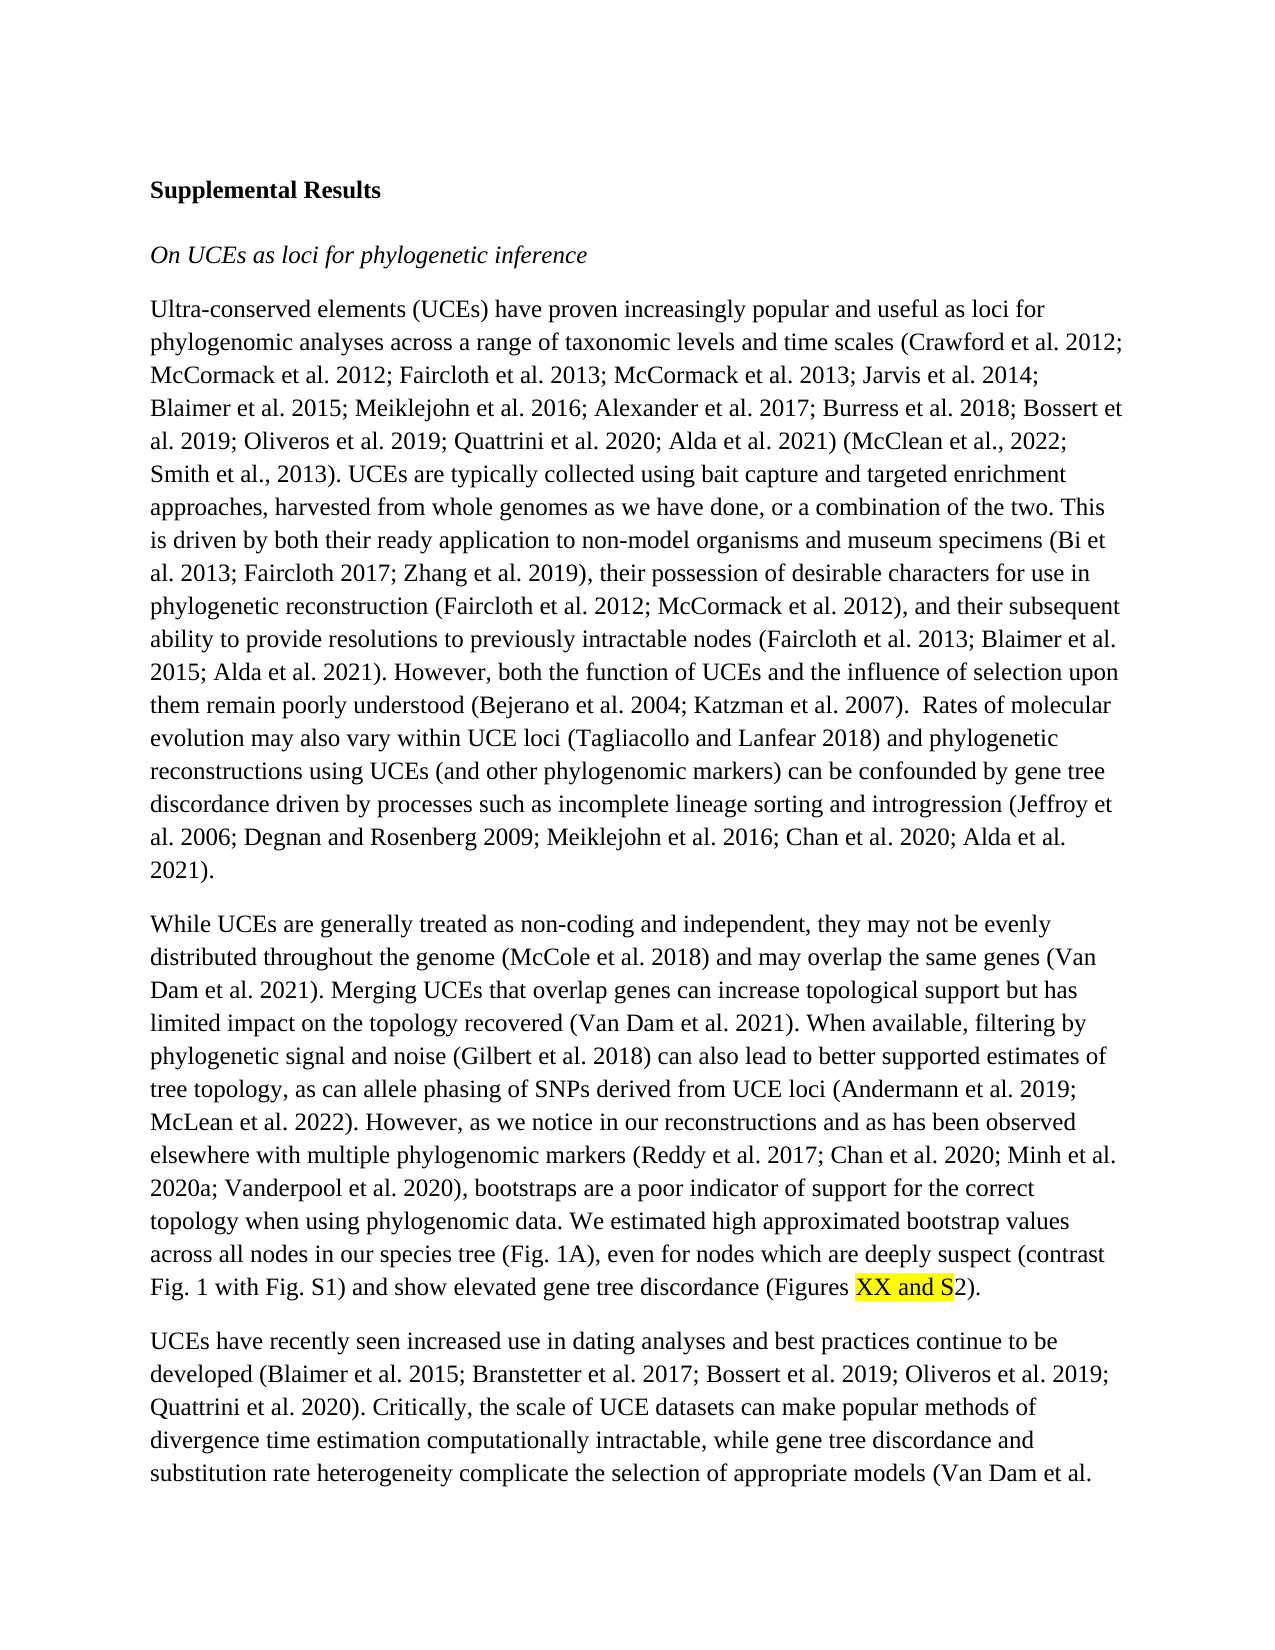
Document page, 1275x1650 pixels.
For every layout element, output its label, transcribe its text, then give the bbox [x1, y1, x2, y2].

subtitle Supplemental Results [150, 175, 1125, 204]
subtitle On UCEs as loci for phylogenetic inference [150, 240, 1125, 269]
text Ultra-conserved elements (UCEs) have proven increasingly popular and useful as loci for phylogenomic analyses across a range of taxonomic levels and time scales (Crawford et al. 2012; McCormack et al. 2012; Faircloth et al. 2013; McCormack et al. 2013; Jarvis et al. 2014; Blaimer et al. 2015; Meiklejohn et al. 2016; Alexander et al. 2017; Burress et al. 2018; Bossert et al. 2019; Oliveros et al. 2019; Quattrini et al. 2020; Alda et al. 2021) (McClean et al., 2022; Smith et al., 2013). UCEs are typically collected using bait capture and targeted enrichment approaches, harvested from whole genomes as we have done, or a combination of the two. This is driven by both their ready application to non-model organisms and museum specimens (Bi et al. 2013; Faircloth 2017; Zhang et al. 2019), their possession of desirable characters for use in phylogenetic reconstruction (Faircloth et al. 2012; McCormack et al. 2012), and their subsequent ability to provide resolutions to previously intractable nodes (Faircloth et al. 2013; Blaimer et al. 2015; Alda et al. 2021). However, both the function of UCEs and the influence of selection upon them remain poorly understood (Bejerano et al. 2004; Katzman et al. 2007). Rates of molecular evolution may also vary within UCE loci (Tagliacollo and Lanfear 2018) and phylogenetic reconstructions using UCEs (and other phylogenomic markers) can be confounded by gene tree discordance driven by processes such as incomplete lineage sorting and introgression (Jeffroy et al. 2006; Degnan and Rosenberg 2009; Meiklejohn et al. 2016; Chan et al. 2020; Alda et al. 2021). [150, 294, 1125, 884]
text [150, 1326, 1125, 1487]
text While UCEs are generally treated as non-coding and independent, they may not be evenly distributed throughout the genome (McCole et al. 2018) and may overlap the same genes (Van Dam et al. 2021). Merging UCEs that overlap genes can increase topological support but has limited impact on the topology recovered (Van Dam et al. 2021). When available, filtering by phylogenetic signal and noise (Gilbert et al. 2018) can also lead to better supported estimates of tree topology, as can allele phasing of SNPs derived from UCE loci (Andermann et al. 2019; McLean et al. 2022). However, as we notice in our reconstructions and as has been observed elsewhere with multiple phylogenomic markers (Reddy et al. 2017; Chan et al. 2020; Minh et al. 2020a; Vanderpool et al. 2020), bootstraps are a poor indicator of support for the correct topology when using phylogenomic data. We estimated high approximated bootstrap values across all nodes in our species tree (Fig. 1A), even for nodes which are deeply suspect (contrast Fig. 1 with Fig. S1) and show elevated gene tree discordance (Figures XX and S2). [150, 909, 1125, 1301]
